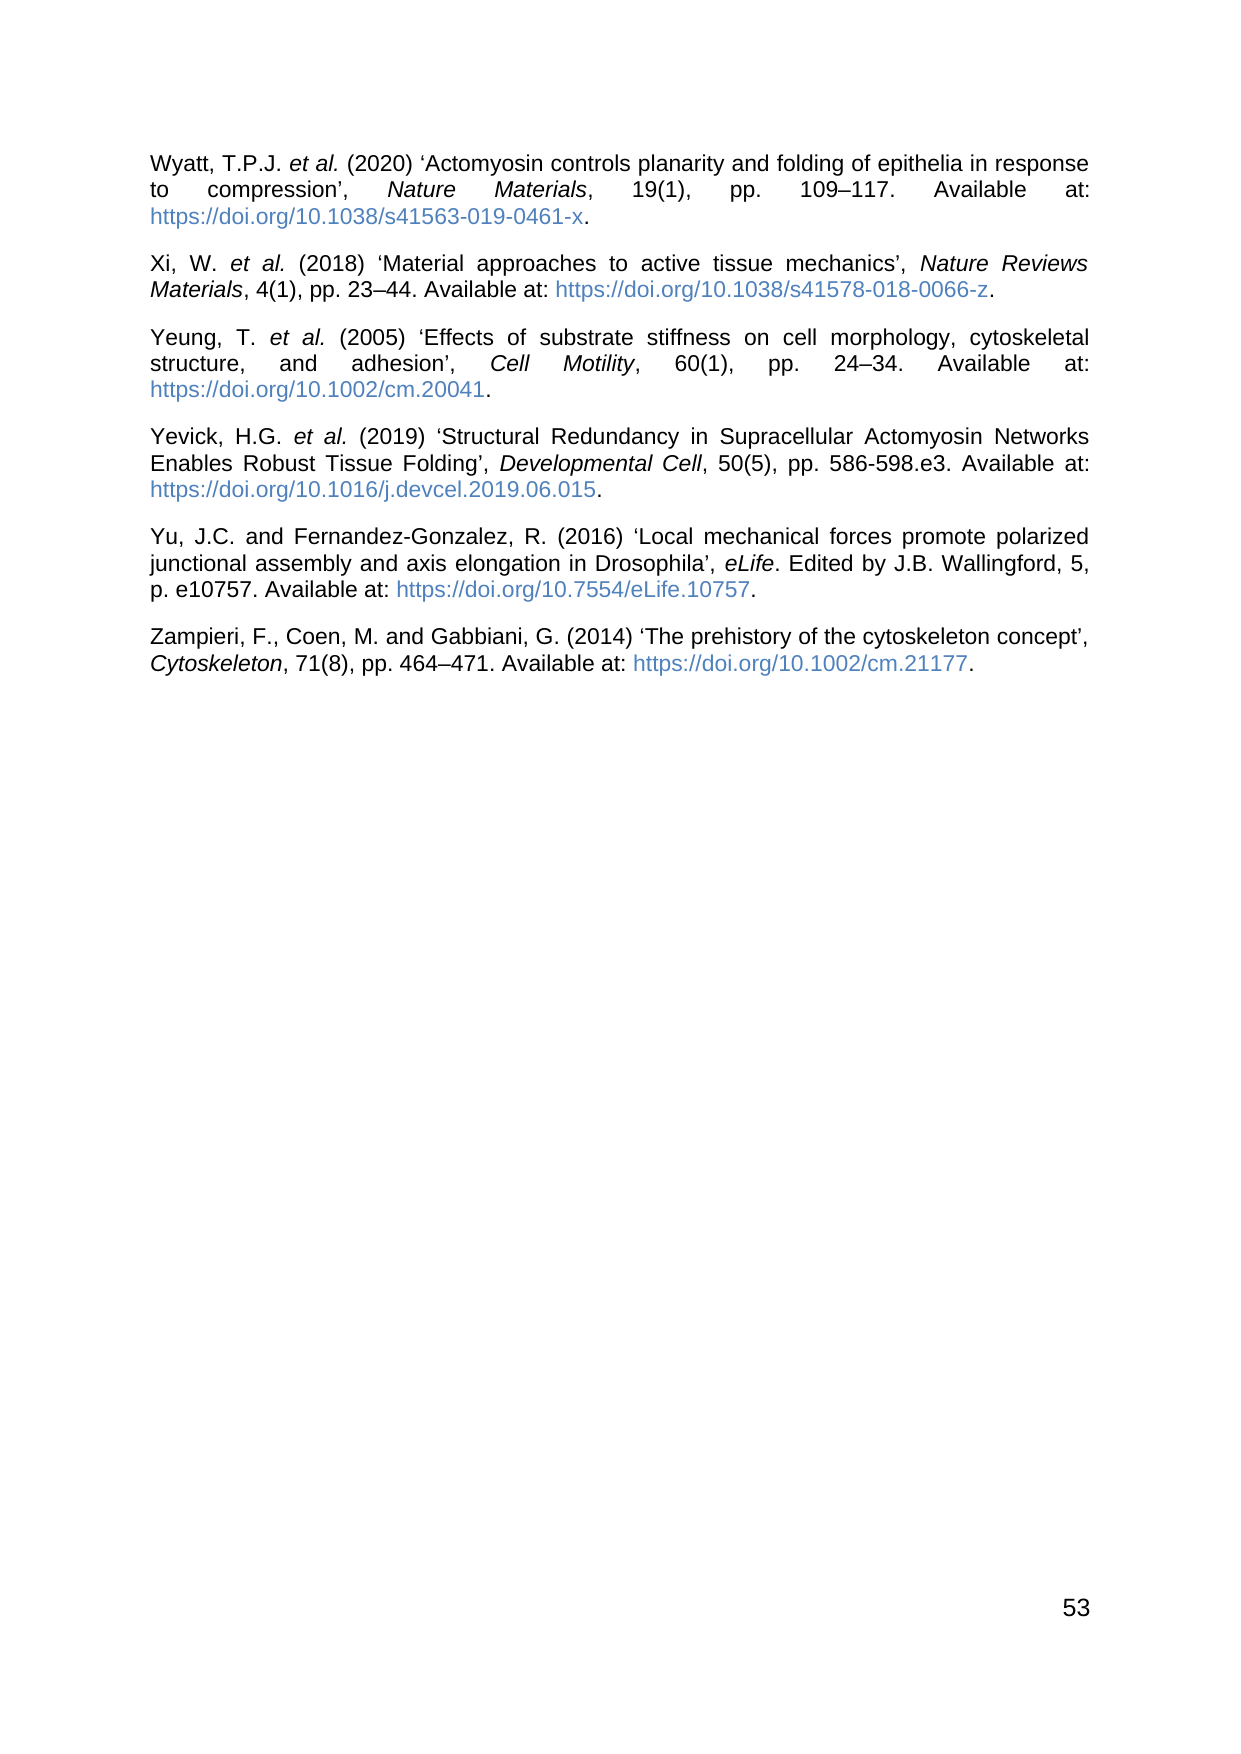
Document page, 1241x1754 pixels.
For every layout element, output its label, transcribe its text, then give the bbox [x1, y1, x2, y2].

text Wyatt, T.P.J. et al. (2020) ‘Actomyosin controls planarity and folding of epithelia in response to compression’, Nature Materials, 19(1), pp. 109–117. Available at: https://doi.org/10.1038/s41563-019-0461-x. [150, 150, 1090, 229]
text Yevick, H.G. et al. (2019) ‘Structural Redundancy in Supracellular Actomyosin Networks Enables Robust Tissue Folding’, Developmental Cell, 50(5), pp. 586-598.e3. Available at: https://doi.org/10.1016/j.devcel.2019.06.015. [150, 423, 1090, 502]
text Xi, W. et al. (2018) ‘Material approaches to active tissue mechanics’, Nature Reviews Materials, 4(1), pp. 23–44. Available at: https://doi.org/10.1038/s41578-018-0066-z. [150, 250, 1090, 303]
text Yu, J.C. and Fernandez-Gonzalez, R. (2016) ‘Local mechanical forces promote polarized junctional assembly and axis elongation in Drosophila’, eLife. Edited by J.B. Wallingford, 5, p. e10757. Available at: https://doi.org/10.7554/eLife.10757. [150, 523, 1090, 602]
text Zampieri, F., Coen, M. and Gabbiani, G. (2014) ‘The prehistory of the cytoskeleton concept’, Cytoskeleton, 71(8), pp. 464–471. Available at: https://doi.org/10.1002/cm.21177. [150, 623, 1090, 676]
text Yeung, T. et al. (2005) ‘Effects of substrate stiffness on cell morphology, cytoskeletal structure, and adhesion’, Cell Motility, 60(1), pp. 24–34. Available at: https://doi.org/10.1002/cm.20041. [150, 323, 1090, 402]
